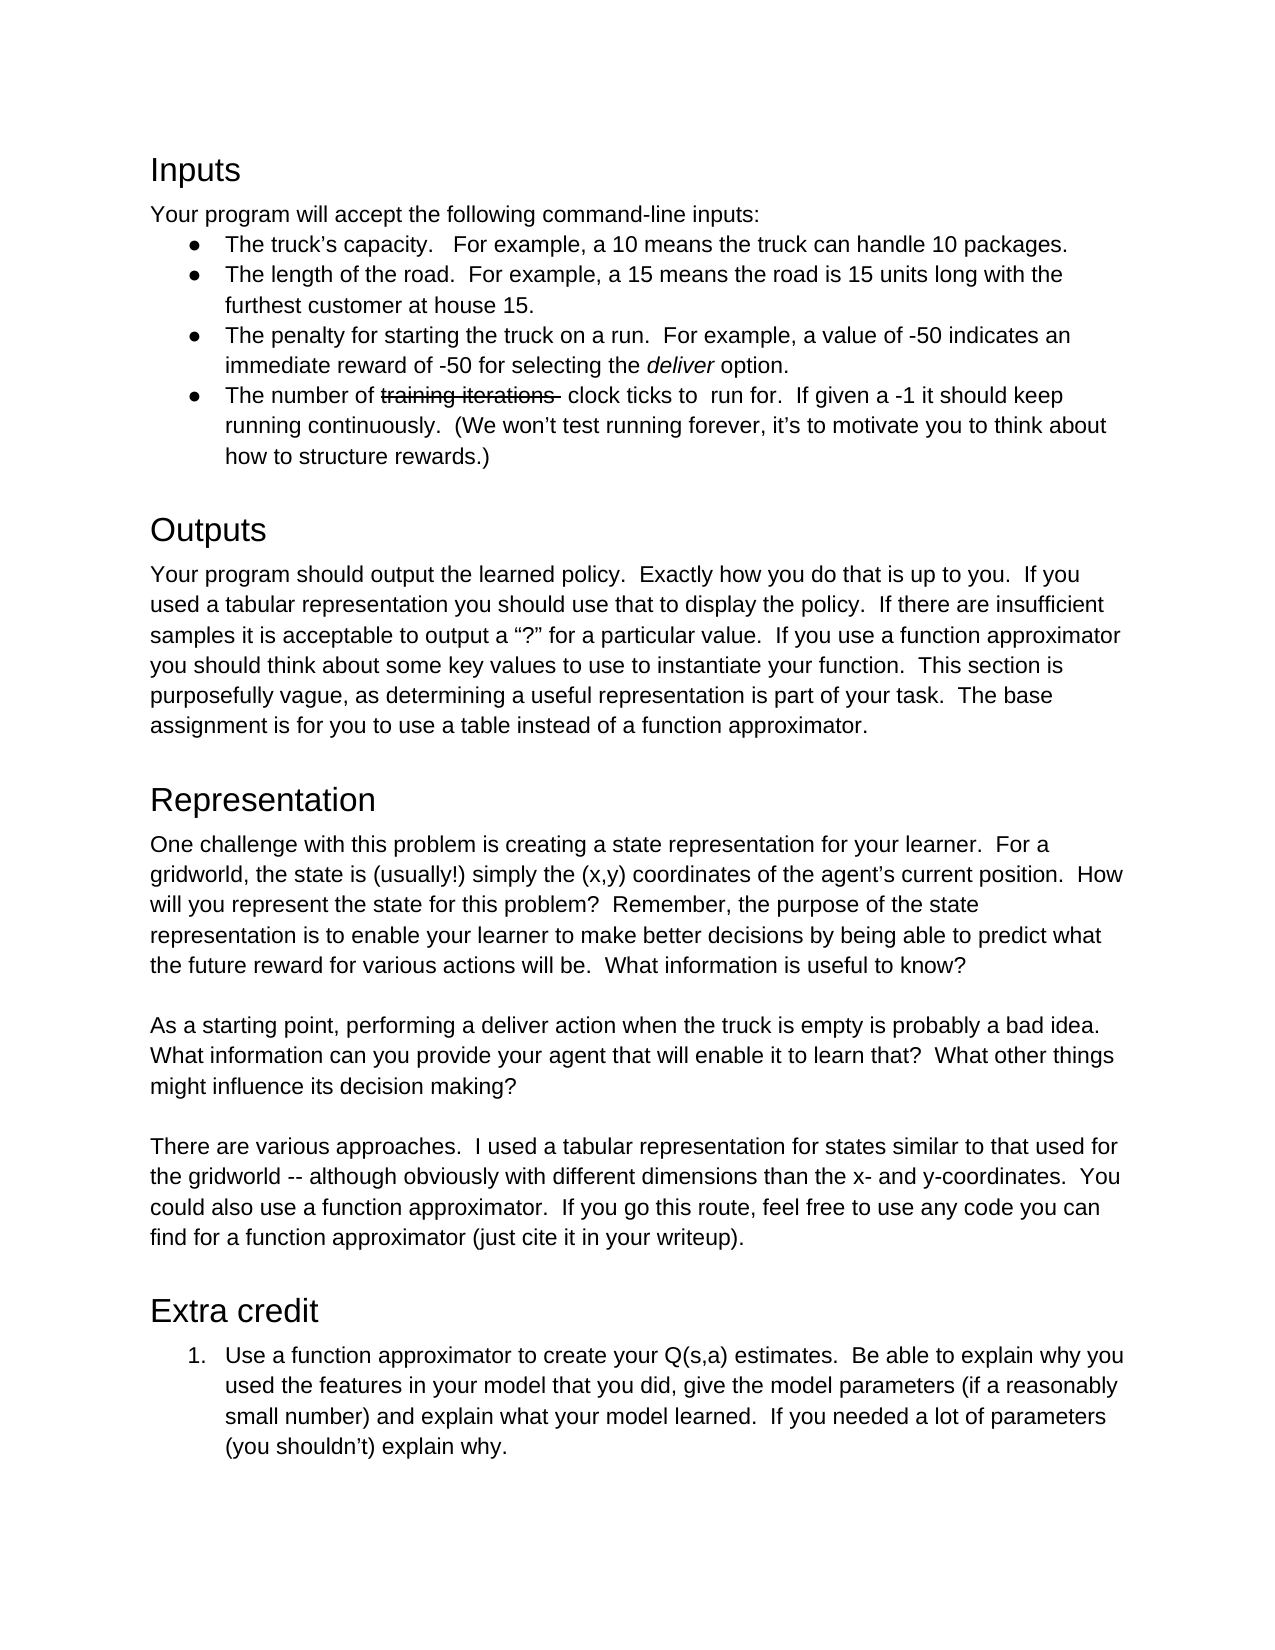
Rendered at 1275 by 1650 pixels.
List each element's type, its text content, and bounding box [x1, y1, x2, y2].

list Use a function approximator to create your Q(s,a) estimates. Be able to explain why you used the features in your model that you did, give the model parameters (if a reasonably small number) and explain what your model learned. If you needed a lot of parameters (you shouldn’t) explain why. [187, 1342, 1125, 1459]
list The number of training iterations clock ticks to run for. If given a -1 it should keep running continuously. (We won’t test running forever, it’s to motivate you to think about how to structure rewards.) [187, 382, 1125, 469]
list The penalty for starting the truck on a run. For example, a value of -50 indicates an immediate reward of -50 for selecting the deliver option. [187, 322, 1125, 378]
list The length of the road. For example, a 15 means the road is 15 units long with the furthest customer at house 15. [187, 261, 1125, 318]
text Your program will accept the following command-line inputs: [150, 201, 1125, 227]
text Your program should output the learned policy. Exactly how you do that is up to you. If you used a tabular representation you should use that to display the policy. If there are insufficient samples it is acceptable to output a “?” for a particular value. If you use a function approximator you should think about some key values to use to instantiate your function. This section is purposefully vague, as determining a useful representation is part of your task. The base assignment is for you to use a table instead of a function approximator. [150, 561, 1125, 739]
list The truck’s capacity. For example, a 10 means the truck can handle 10 packages. [187, 231, 1125, 257]
subtitle Extra credit [150, 1291, 1125, 1330]
text As a starting point, performing a deliver action when the truck is empty is probably a bad idea. What information can you provide your agent that will enable it to learn that? What other things might influence its decision making? [150, 1012, 1125, 1099]
text There are various approaches. I used a tabular representation for states similar to that used for the gridworld -- although obviously with different dimensions than the x- and y-coordinates. You could also use a function approximator. If you go this route, feel free to use any code you can find for a function approximator (just cite it in your writeup). [150, 1133, 1125, 1250]
subtitle Outputs [150, 510, 1125, 549]
text One challenge with this problem is creating a state representation for your learner. For a gridworld, the state is (usually!) simply the (x,y) coordinates of the agent’s current position. How will you represent the state for this problem? Remember, the purpose of the state representation is to enable your learner to make better decisions by being able to predict what the future reward for various actions will be. What information is useful to know? [150, 831, 1125, 978]
subtitle Representation [150, 780, 1125, 818]
subtitle Inputs [150, 150, 1125, 188]
